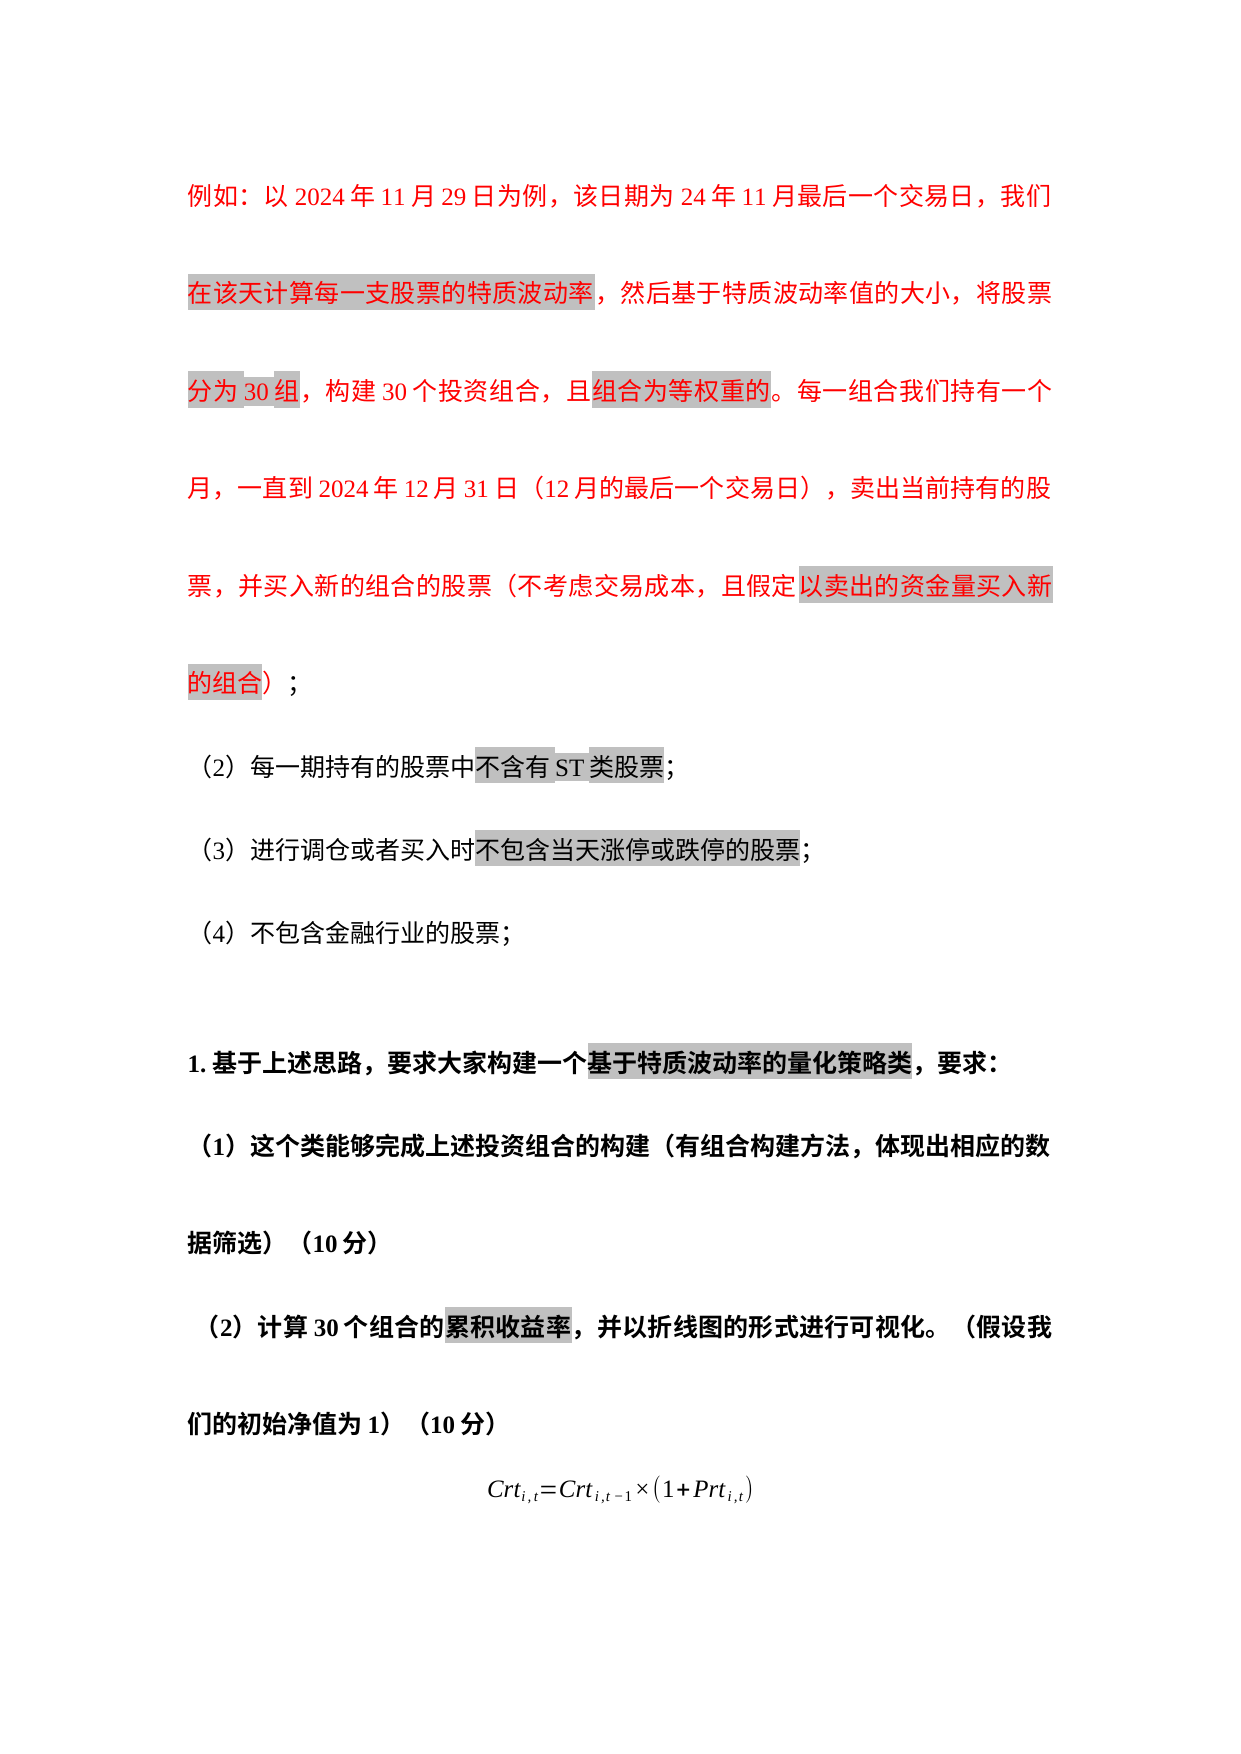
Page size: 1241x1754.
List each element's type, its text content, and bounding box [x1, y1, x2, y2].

text （2）计算30个组合的累积收益率，并以折线图的形式进行可视化。（假设我们的初始净值为1）（10分） [187, 1293, 1053, 1455]
text 例如：以2024年11月29日为例，该日期为24年11月最后一个交易日，我们在该天计算每一支股票的特质波动率，然后基于特质波动率值的大小，将股票分为30组，构建30个投资组合，且组合为等权重的。每一组合我们持有一个月，一直到2024年12月31日（12月的最后一个交易日），卖出当前持有的股票，并买入新的组合的股票（不考虑交易成本，且假定以卖出的资金量买入新的组合）； [187, 162, 1053, 714]
text 1. 基于上述思路，要求大家构建一个基于特质波动率的量化策略类，要求： [187, 1029, 1053, 1094]
text （3）进行调仓或者买入时不包含当天涨停或跌停的股票； [187, 816, 1053, 881]
text （4）不包含金融行业的股票； [187, 899, 1053, 964]
text （1）这个类能够完成上述投资组合的构建（有组合构建方法，体现出相应的数据筛选）（10分） [187, 1112, 1053, 1274]
text （2）每一期持有的股票中不含有ST类股票； [187, 733, 1053, 798]
